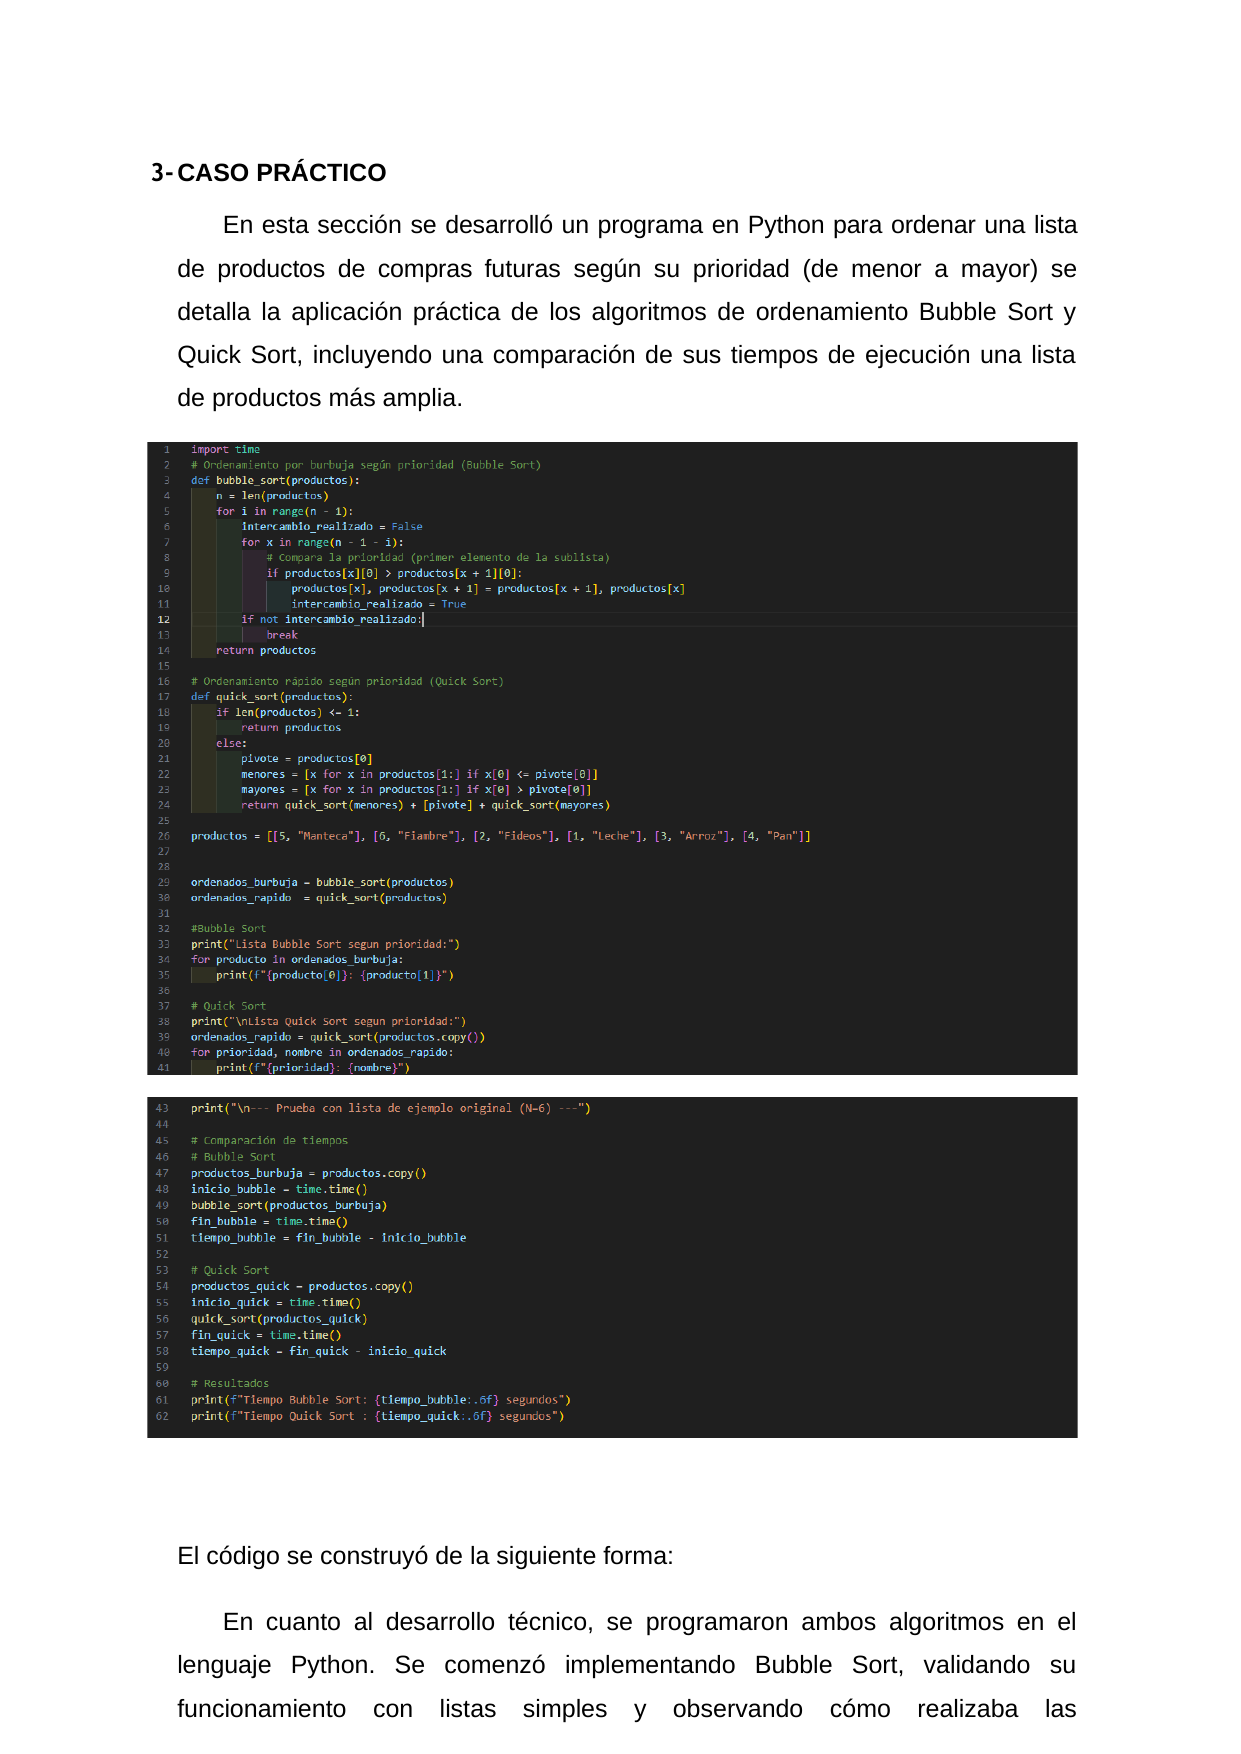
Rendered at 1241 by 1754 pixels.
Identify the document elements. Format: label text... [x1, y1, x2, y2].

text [177, 1607, 1078, 1722]
text El código se construyó de la siguiente forma: [177, 1541, 1078, 1570]
picture [147, 442, 1078, 1075]
text En esta sección se desarrolló un programa en Python para ordenar una lista de productos de compras futuras según su prioridad (de menor a mayor) se detalla la aplicación práctica de los algoritmos de ordenamiento Bubble Sort y Quick Sort, incluyendo una comparación de sus tiempos de ejecución una lista de productos más amplia. [177, 211, 1078, 412]
picture [147, 1097, 1078, 1438]
subtitle CASO PRÁCTICO [150, 158, 1041, 187]
